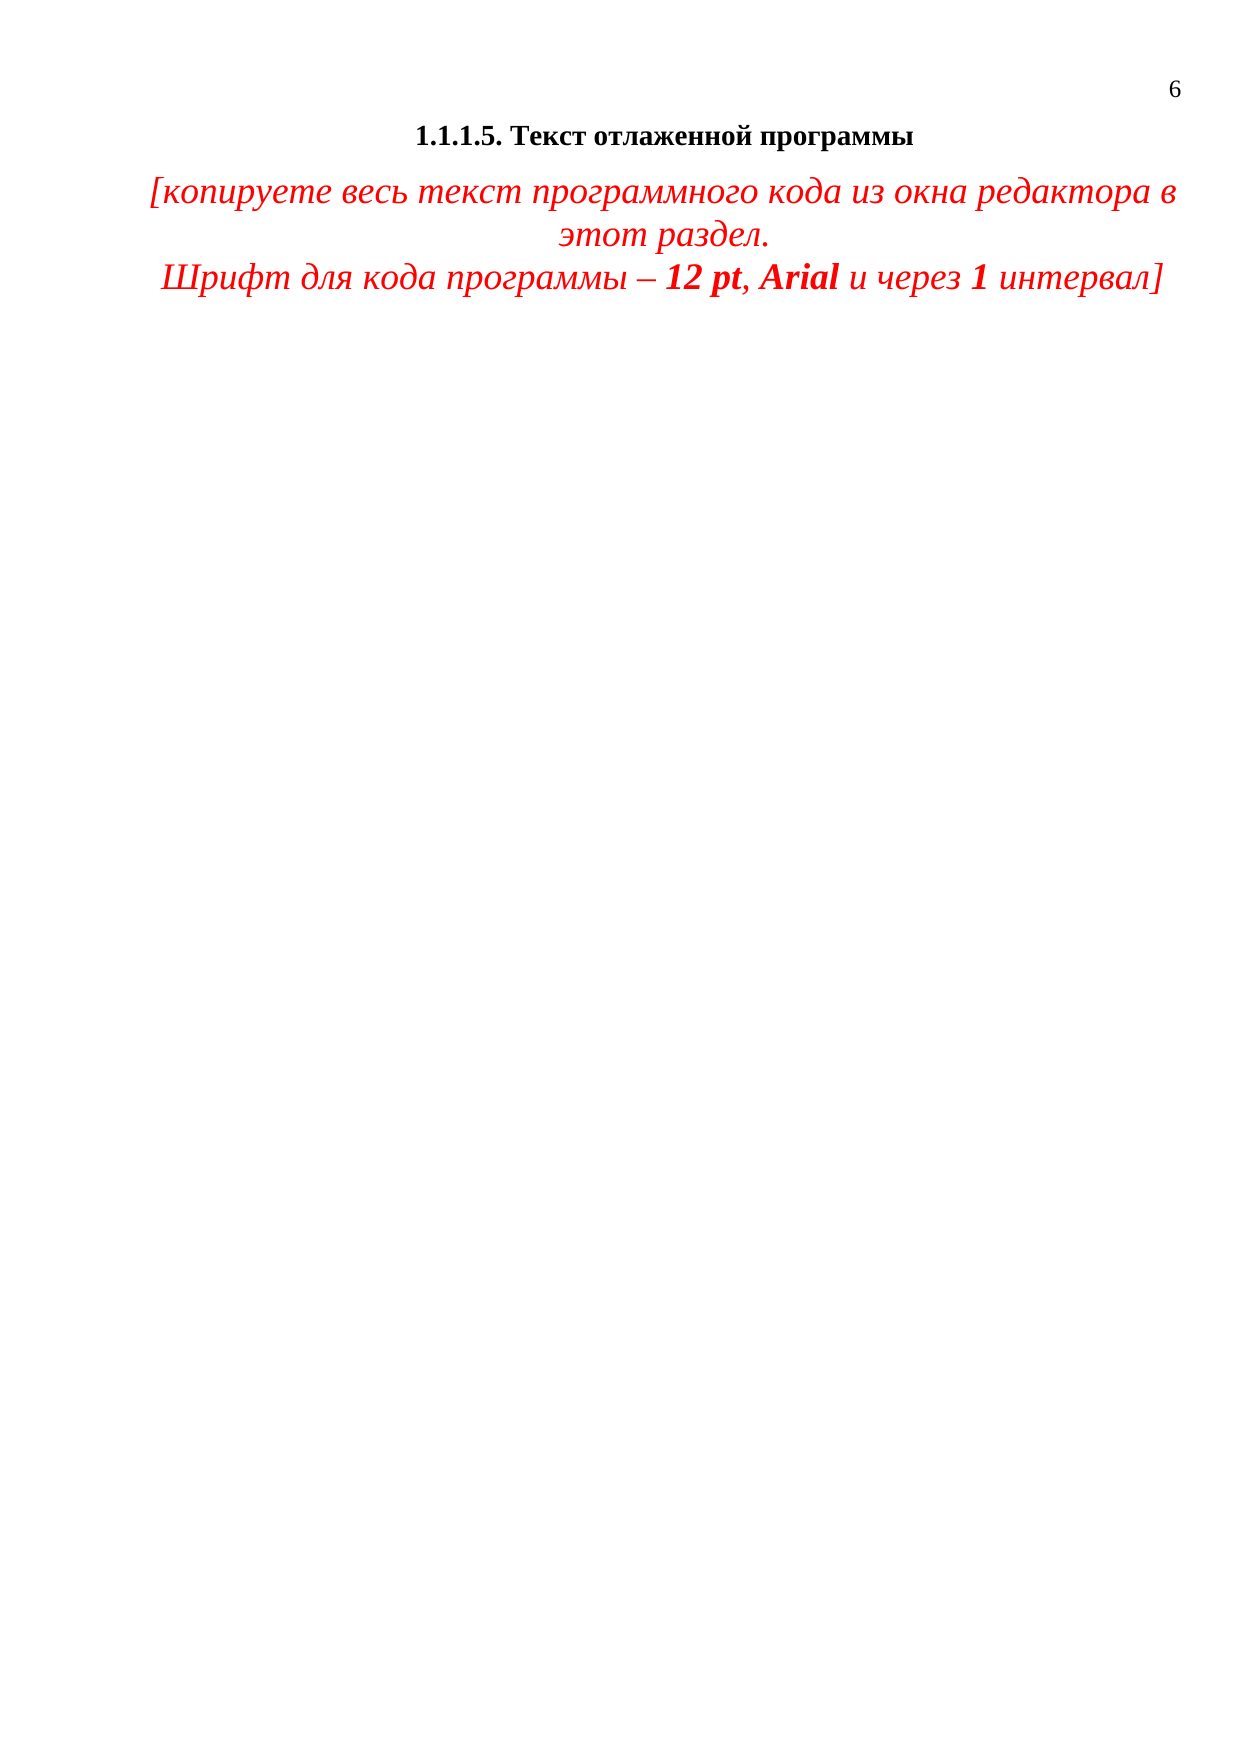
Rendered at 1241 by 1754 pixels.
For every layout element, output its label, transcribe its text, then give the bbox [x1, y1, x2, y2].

text 1.1.1.5. Текст отлаженной программы [148, 118, 1181, 152]
text [копируете весь текст программного кода из окна редактора в этот раздел. [148, 168, 1181, 255]
text Шрифт для кода программы – 12 pt, Arial и через 1 интервал] [148, 255, 1181, 298]
